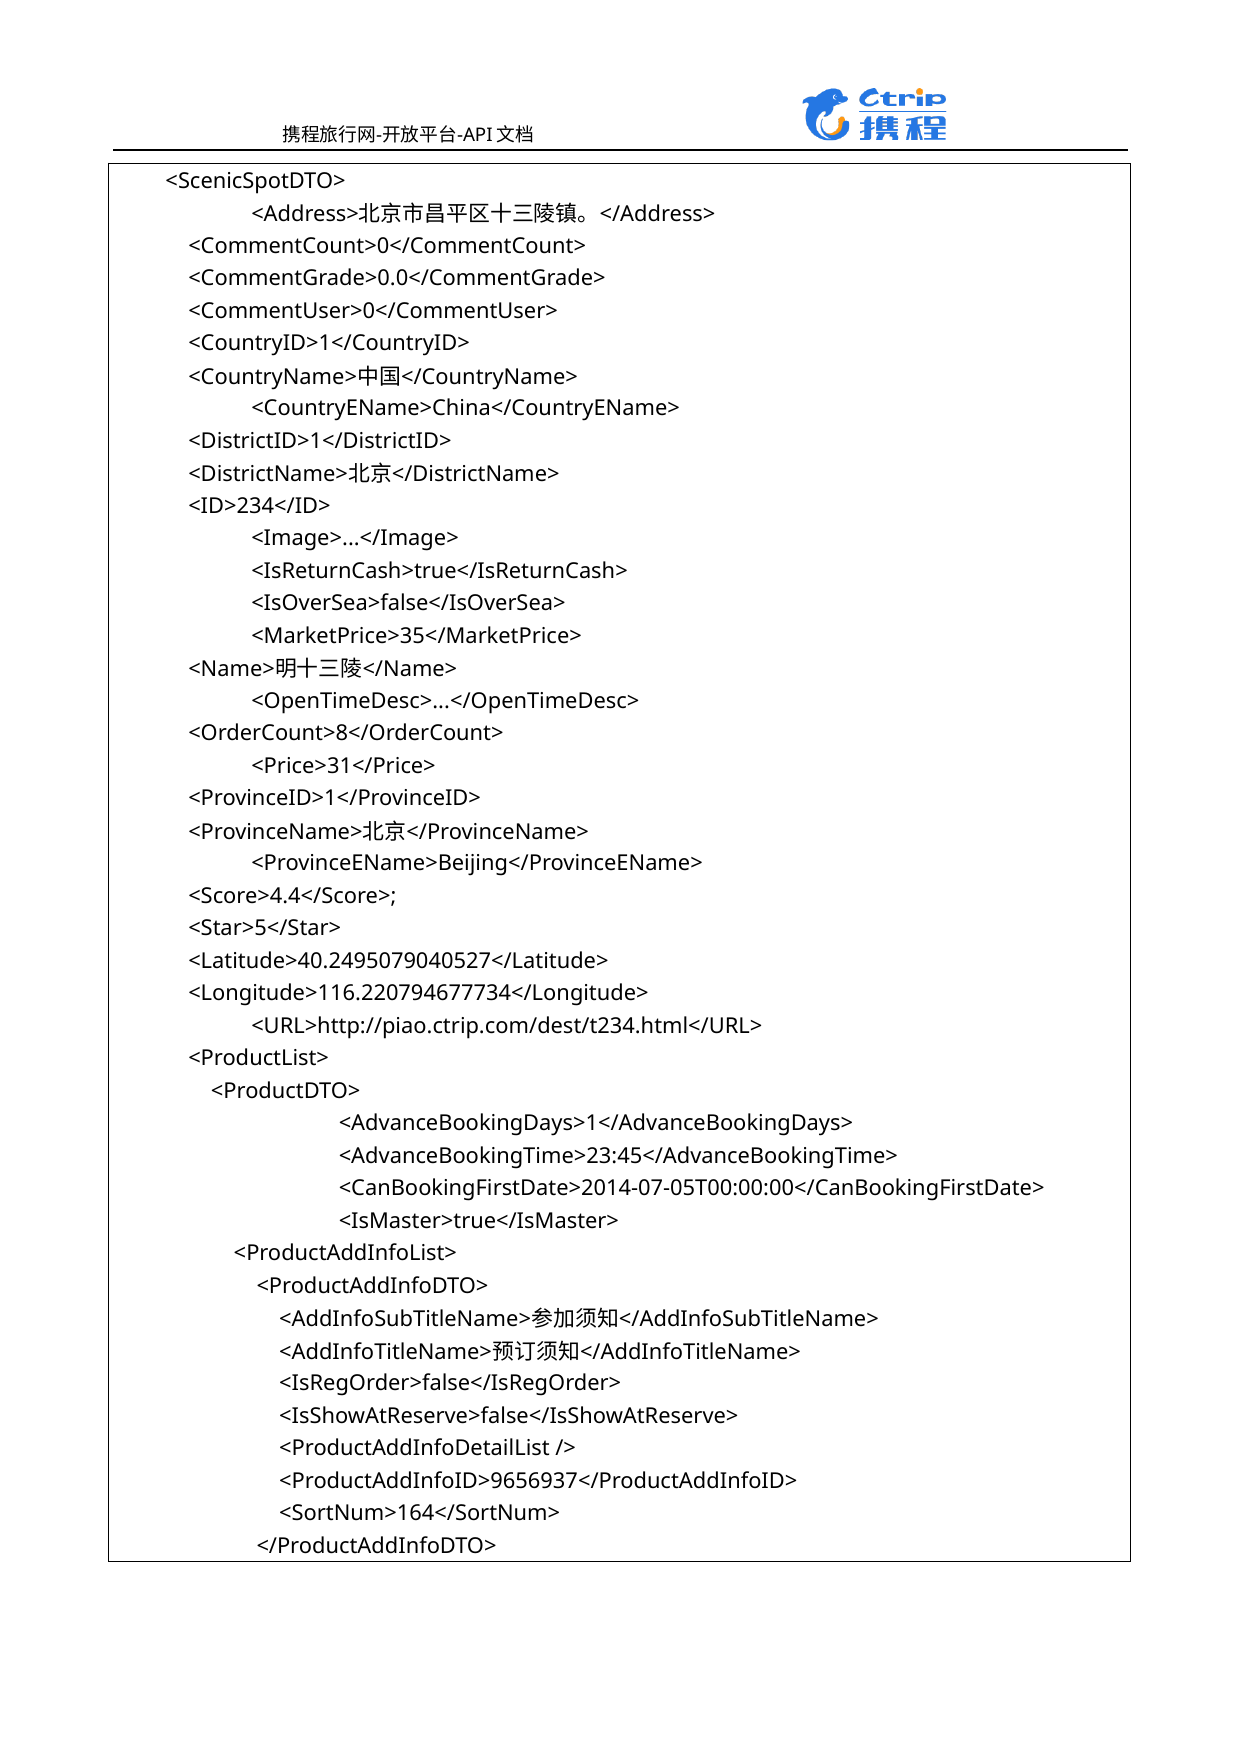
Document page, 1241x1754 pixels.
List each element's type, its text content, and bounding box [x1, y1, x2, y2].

picture [802, 88, 959, 142]
